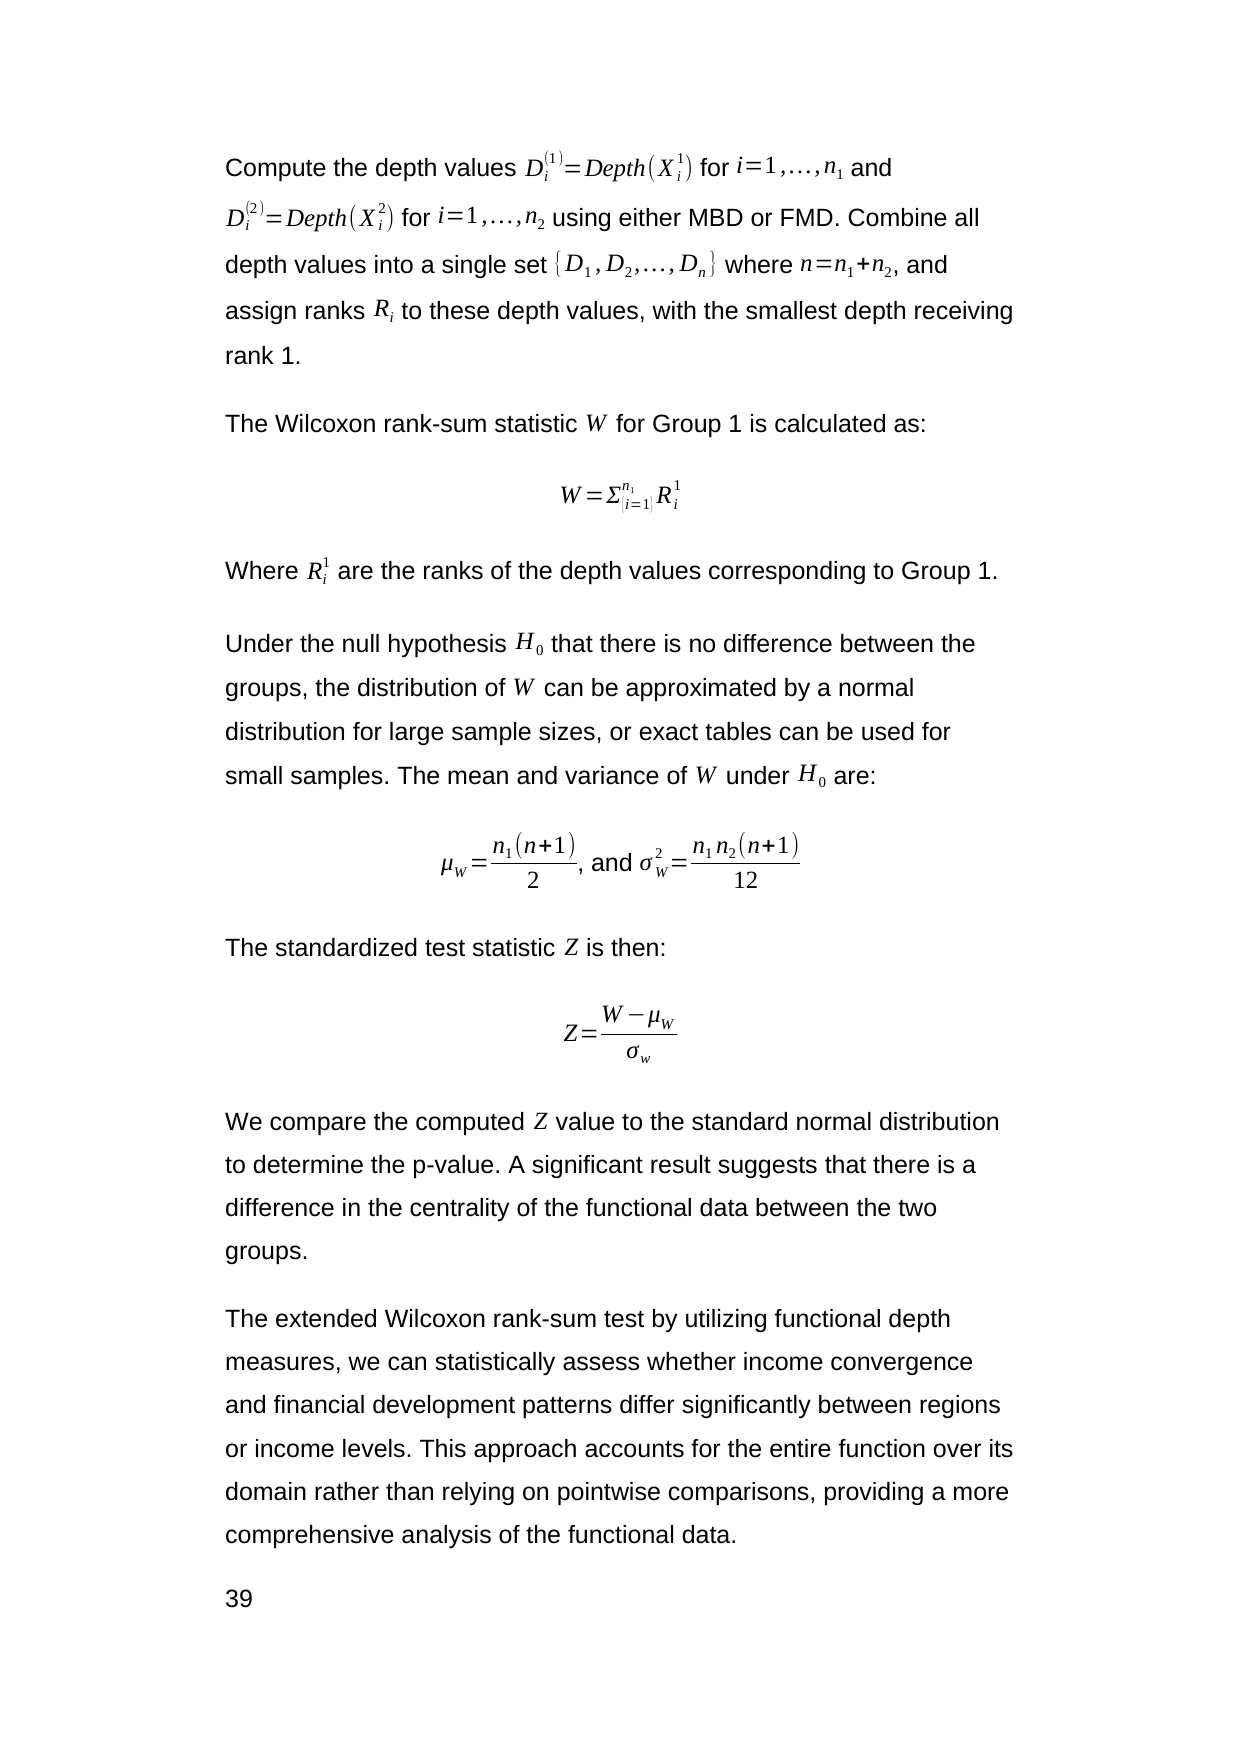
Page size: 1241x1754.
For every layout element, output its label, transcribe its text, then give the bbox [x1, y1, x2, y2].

text Where are the ranks of the depth values corresponding to Group 1. [225, 553, 1015, 588]
text The Wilcoxon rank-sum statistic for Group 1 is calculated as: [225, 409, 1015, 437]
text We compare the computed value to the standard normal distribution to determine the p-value. A significant result suggests that there is a difference in the centrality of the functional data between the two groups. [225, 1107, 1015, 1265]
text The extended Wilcoxon rank-sum test by utilizing functional depth measures, we can statistically assess whether income convergence and financial development patterns differ significantly between regions or income levels. This approach accounts for the entire function over its domain rather than relying on pointwise comparisons, providing a more comprehensive analysis of the functional data. [225, 1304, 1015, 1549]
text , and [225, 830, 1015, 893]
text The standardized test statistic is then: [225, 933, 1015, 962]
text Under the null hypothesis that there is no difference between the groups, the distribution of can be approximated by a normal distribution for large sample sizes, or exact tables can be used for small samples. The mean and variance of under are: [225, 628, 1015, 791]
text Compute the depth values for and for using either MBD or FMD. Combine all depth values into a single set where , and assign ranks to these depth values, with the smallest depth receiving rank 1. [225, 150, 1015, 369]
